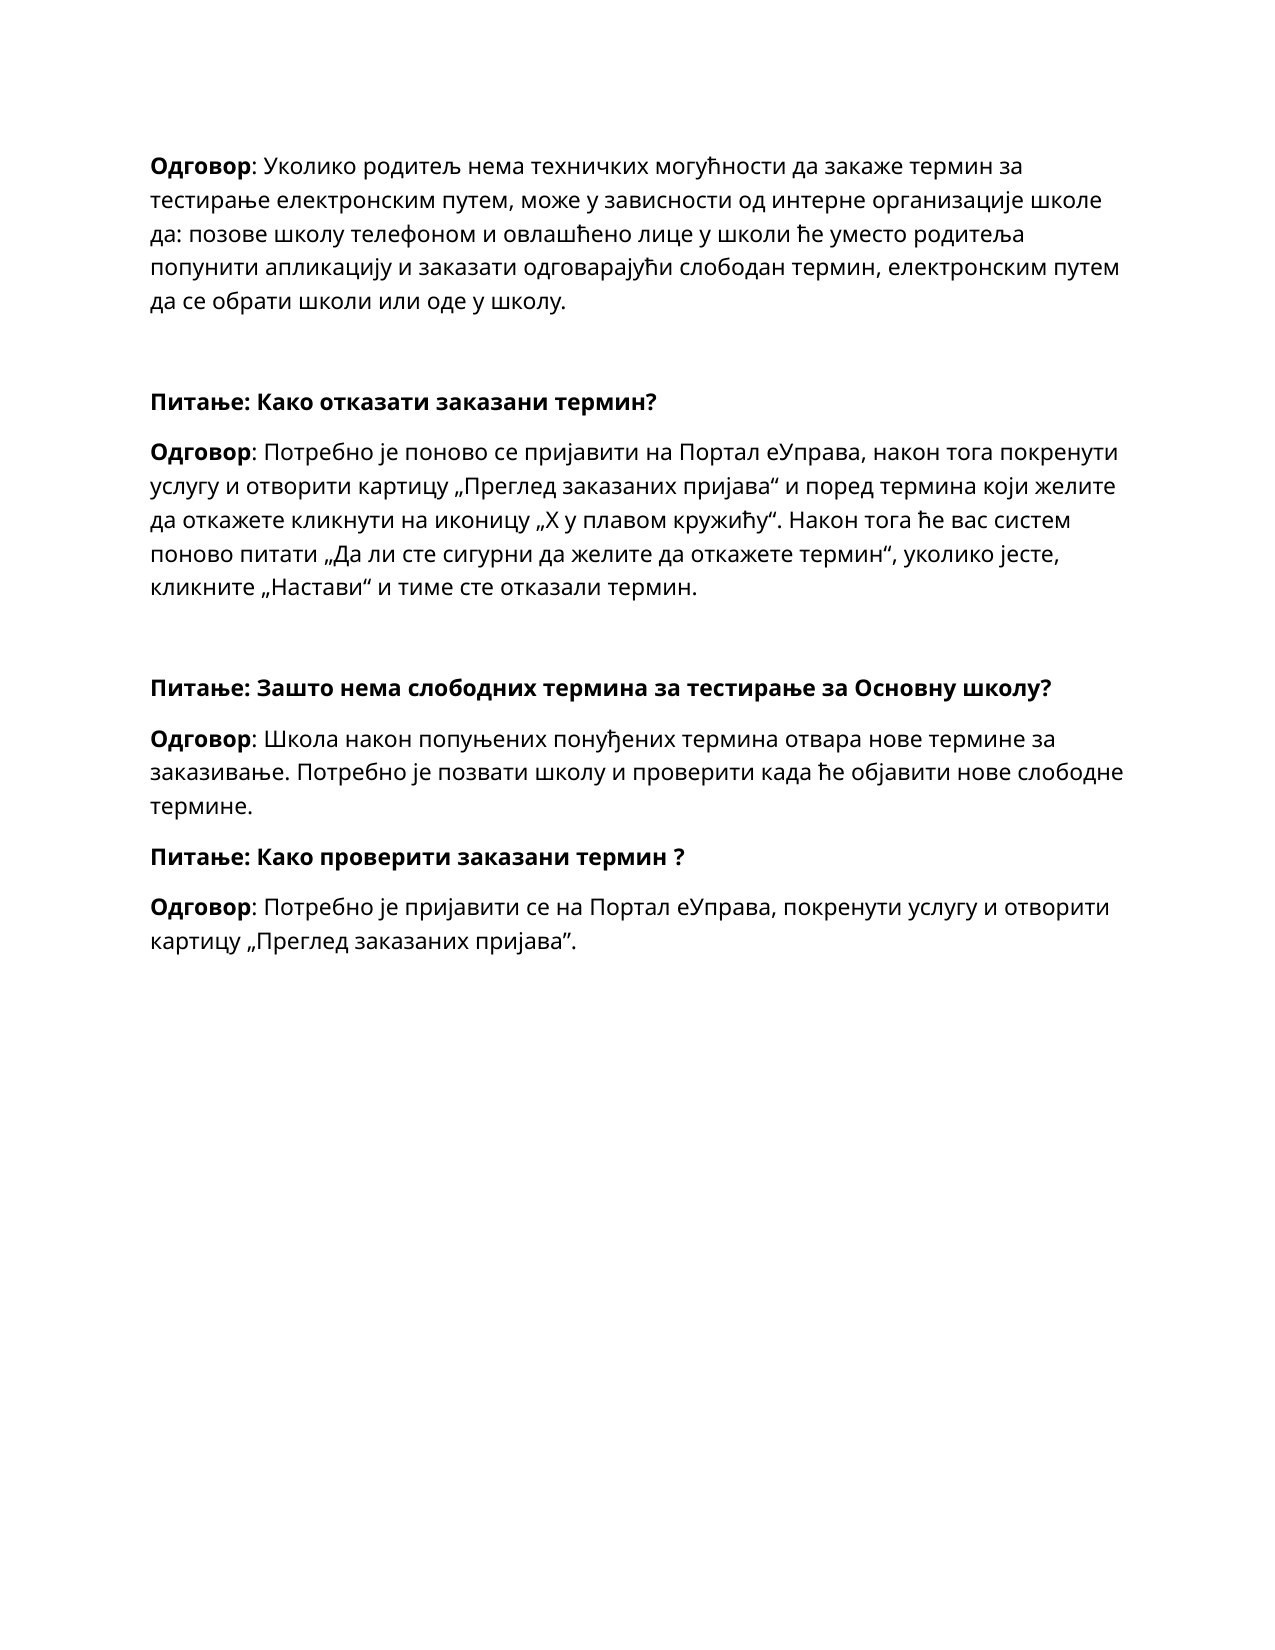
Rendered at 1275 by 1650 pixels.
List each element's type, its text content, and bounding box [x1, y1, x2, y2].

text Одговор: Школа након попуњених понуђених термина отвара нове термине за заказивање. Потребно је позвати школу и проверити када ће објавити нове слободне термине. [150, 722, 1125, 821]
text Питање: Како проверити заказани термин ? [150, 840, 1125, 872]
text Одговор: Уколико родитељ нема техничких могућности да закаже термин за тестирање електронским путем, може у зависности од интерне организације школе да: позове школу телефоном и овлашћено лице у школи ће уместо родитеља попунити апликацију и заказати одговарајући слободан термин, електронским путем да се обрати школи или оде у школу. [150, 150, 1125, 316]
text Одговор: Потребно је пријавити се на Портал еУправа, покренути услугу и отворити картицу „Преглед заказаних пријава”. [150, 891, 1125, 956]
text Питање: Зашто нема слободних термина за тестирање за Основну школу? [150, 672, 1125, 703]
text Питање: Како отказати заказани термин? [150, 386, 1125, 417]
text Одговор: Потребно је поново се пријавити на Портал еУправа, након тога покренути услугу и отворити картицу „Преглед заказаних пријава“ и поред термина који желите да откажете кликнути на иконицу „X у плавом кружићу“. Након тога ће вас систем поново питати „Да ли сте сигурни да желите да откажете термин“, уколико јесте, кликните „Настави“ и тиме сте отказали термин. [150, 436, 1125, 602]
